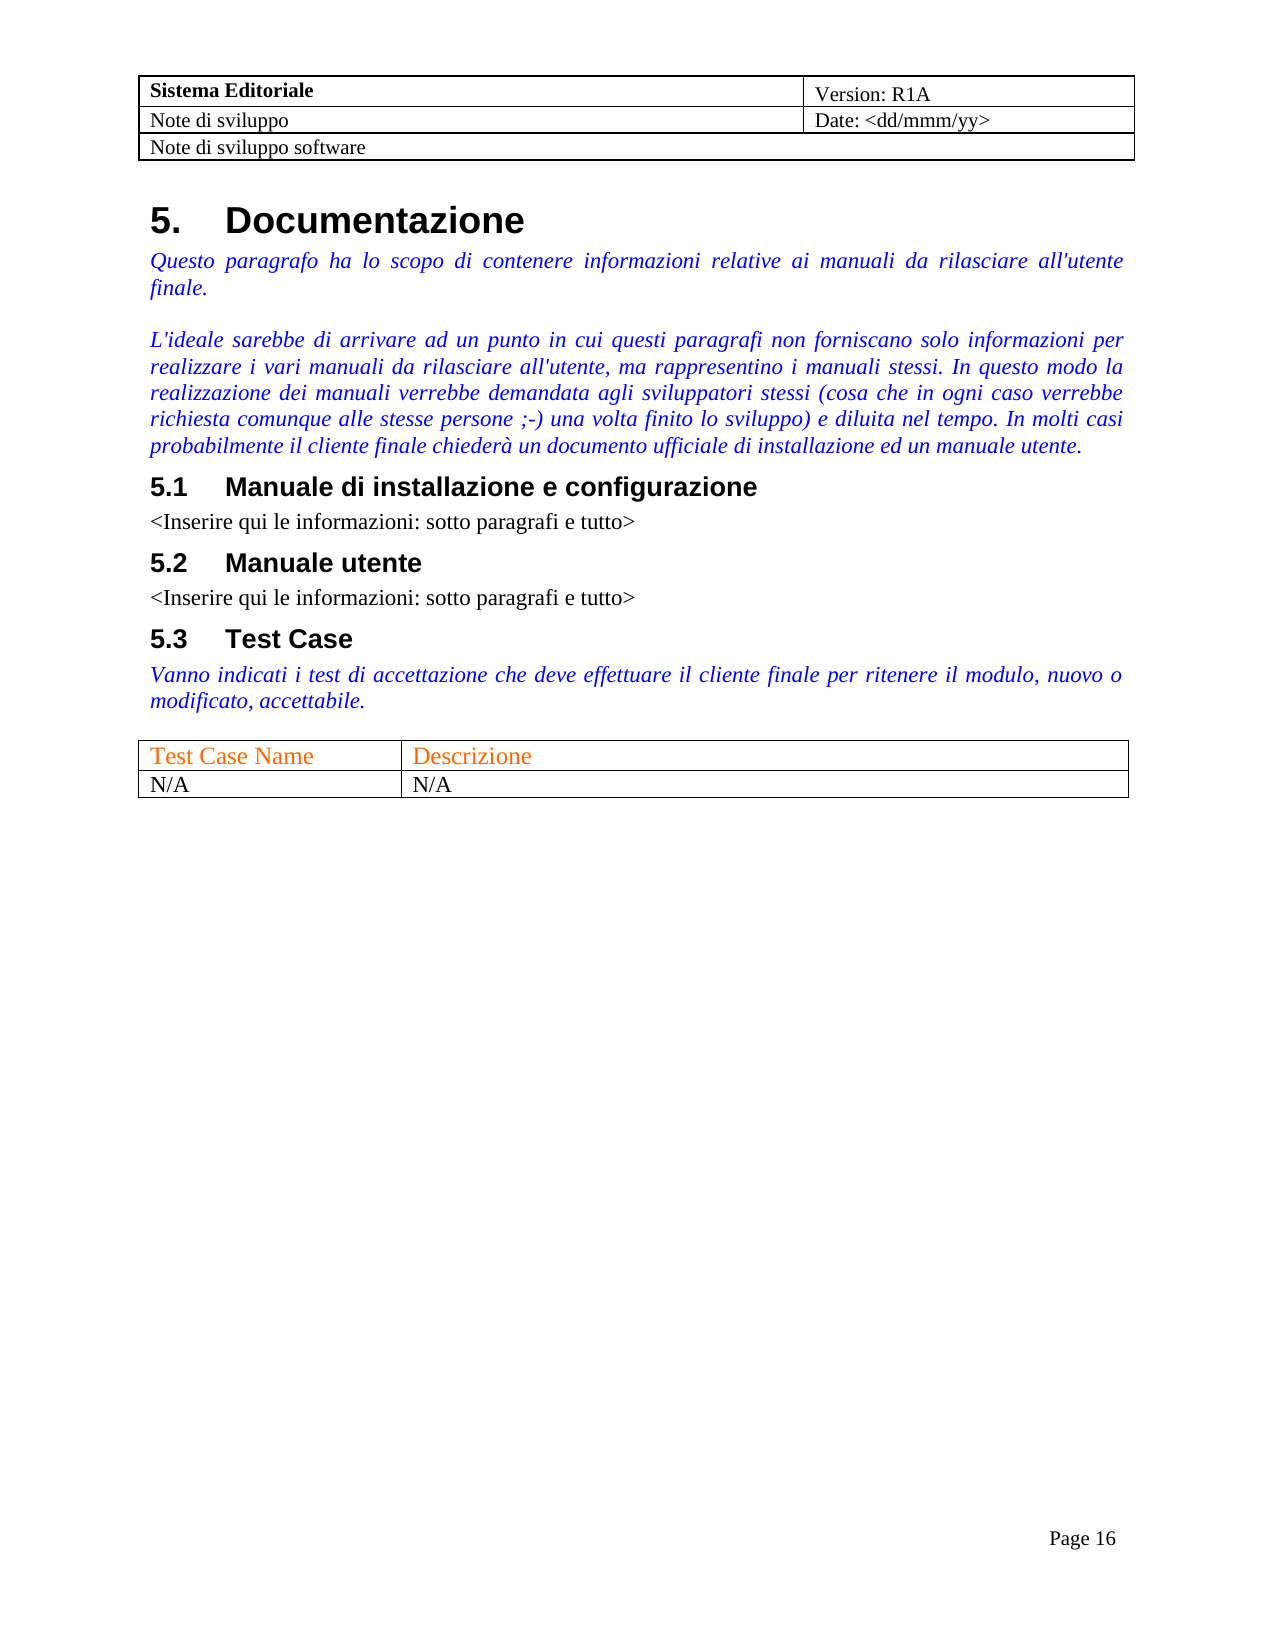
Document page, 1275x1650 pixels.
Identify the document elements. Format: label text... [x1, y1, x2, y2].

text <Inserire qui le informazioni: sotto paragrafi e tutto> [150, 508, 1125, 534]
text Test Case [150, 623, 1125, 654]
text L'ideale sarebbe di arrivare ad un punto in cui questi paragrafi non forniscano solo informazioni per realizzare i vari manuali da rilasciare all'utente, ma rappresentino i manuali stessi. In questo modo la realizzazione dei manuali verrebbe demandata agli sviluppatori stessi (cosa che in ogni caso verrebbe richiesta comunque alle stesse persone ;-) una volta finito lo sviluppo) e diluita nel tempo. In molti casi probabilmente il cliente finale chiederà un documento ufficiale di installazione ed un manuale utente. [150, 326, 1125, 458]
table_cell N/A [139, 771, 401, 797]
text Questo paragrafo ha lo scopo di contenere informazioni relative ai manuali da rilasciare all'utente finale. [150, 247, 1125, 300]
text Vanno indicati i test di accettazione che deve effettuare il cliente finale per ritenere il modulo, nuovo o modificato, accettabile. [150, 661, 1125, 713]
text Manuale utente [150, 547, 1125, 578]
table_header Test Case Name [139, 741, 401, 770]
table_cell N/A [402, 771, 1128, 797]
text <Inserire qui le informazioni: sotto paragrafi e tutto> [150, 584, 1125, 611]
table_header Descrizione [402, 741, 1128, 770]
text Manuale di installazione e configurazione [150, 471, 1125, 502]
text Documentazione [150, 198, 1125, 241]
